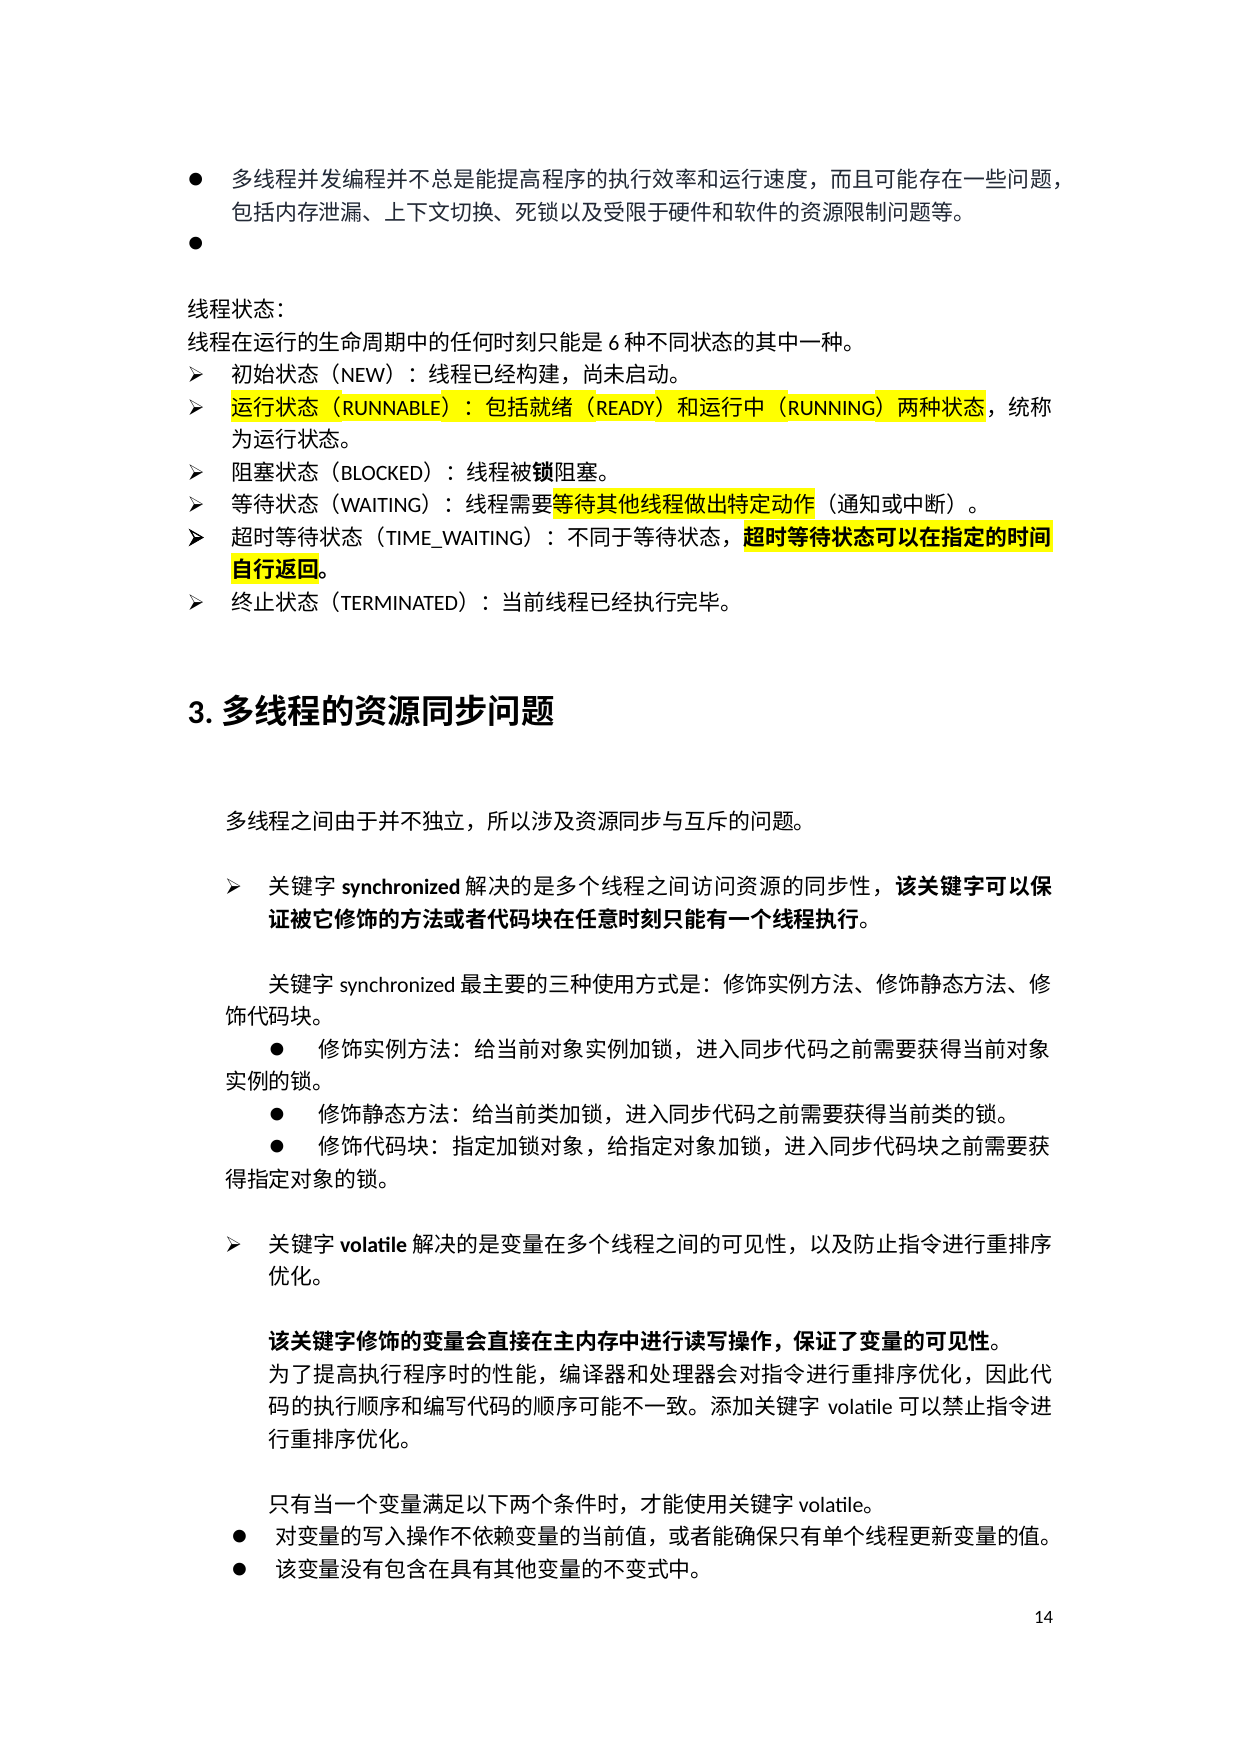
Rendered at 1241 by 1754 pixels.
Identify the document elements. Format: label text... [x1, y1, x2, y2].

list 修饰代码块：指定加锁对象，给指定对象加锁，进入同步代码块之前需要获得指定对象的锁。 [225, 1129, 1053, 1194]
list 初始状态（NEW）：线程已经构建，尚未启动。 [187, 357, 1053, 389]
list 为了提高执行程序时的性能，编译器和处理器会对指令进行重排序优化，因此代码的执行顺序和编写代码的顺序可能不一致。添加关键字 volatile 可以禁止指令进行重排序优化。 [269, 1356, 1053, 1454]
text 线程状态： [187, 292, 1053, 324]
list 运行状态（RUNNABLE）：包括就绪（READY）和运行中（RUNNING）两种状态，统称为运行状态。 [187, 389, 1053, 454]
list 关键字 volatile 解决的是变量在多个线程之间的可见性，以及防止指令进行重排序优化。 [225, 1226, 1053, 1291]
list 关键字 synchronized 最主要的三种使用方式是：修饰实例方法、修饰静态方法、修饰代码块。 [225, 966, 1053, 1031]
list 超时等待状态（TIME_WAITING）：不同于等待状态，超时等待状态可以在指定的时间自行返回。 [187, 519, 1053, 584]
list 对变量的写入操作不依赖变量的当前值，或者能确保只有单个线程更新变量的值。 [187, 1519, 1053, 1551]
text 线程在运行的生命周期中的任何时刻只能是 6 种不同状态的其中一种。 [187, 324, 1053, 357]
list 该变量没有包含在具有其他变量的不变式中。 [187, 1551, 1053, 1584]
list 多线程并发编程并不总是能提高程序的执行效率和运行速度，而且可能存在一些问题，包括内存泄漏、上下文切换、死锁以及受限于硬件和软件的资源限制问题等。 [187, 162, 1053, 227]
list 只有当一个变量满足以下两个条件时，才能使用关键字 volatile。 [225, 1486, 1053, 1519]
list 阻塞状态（BLOCKED）：线程被锁阻塞。 [187, 454, 1053, 487]
list 等待状态（WAITING）：线程需要等待其他线程做出特定动作（通知或中断）。 [187, 487, 1053, 519]
subtitle 3. 多线程的资源同步问题 [187, 677, 1053, 742]
list 修饰静态方法：给当前类加锁，进入同步代码之前需要获得当前类的锁。 [225, 1096, 1053, 1129]
list 终止状态（TERMINATED）：当前线程已经执行完毕。 [187, 584, 1053, 617]
list 关键字 synchronized 解决的是多个线程之间访问资源的同步性，该关键字可以保证被它修饰的方法或者代码块在任意时刻只能有一个线程执行。 [225, 869, 1053, 934]
list 修饰实例方法：给当前对象实例加锁，进入同步代码之前需要获得当前对象实例的锁。 [225, 1031, 1053, 1096]
list 多线程之间由于并不独立，所以涉及资源同步与互斥的问题。 [225, 804, 1053, 836]
list 该关键字修饰的变量会直接在主内存中进行读写操作，保证了变量的可见性。 [269, 1324, 1053, 1356]
